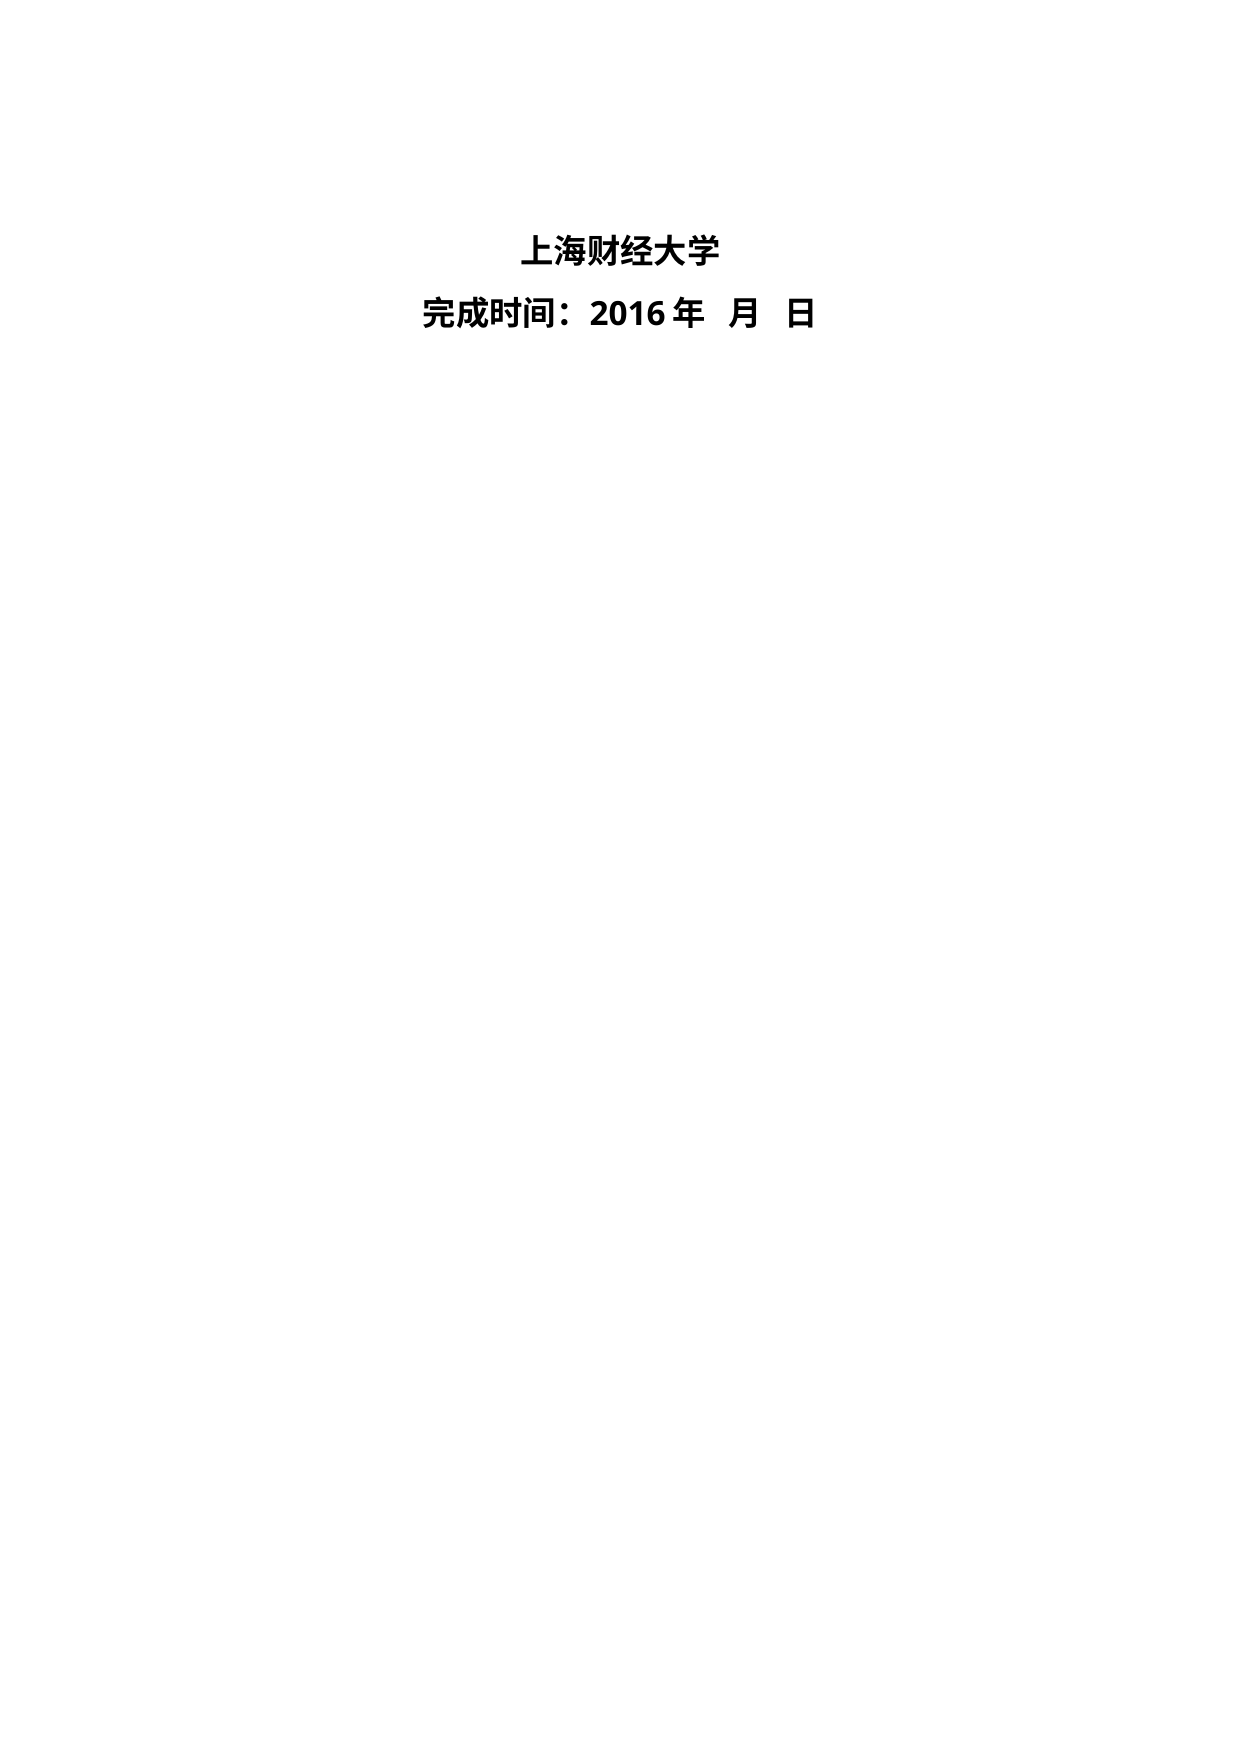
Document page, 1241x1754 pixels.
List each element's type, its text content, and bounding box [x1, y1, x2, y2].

text 完成时间：2016年 月 日 [189, 287, 1051, 336]
text 上海财经大学 [189, 224, 1051, 273]
